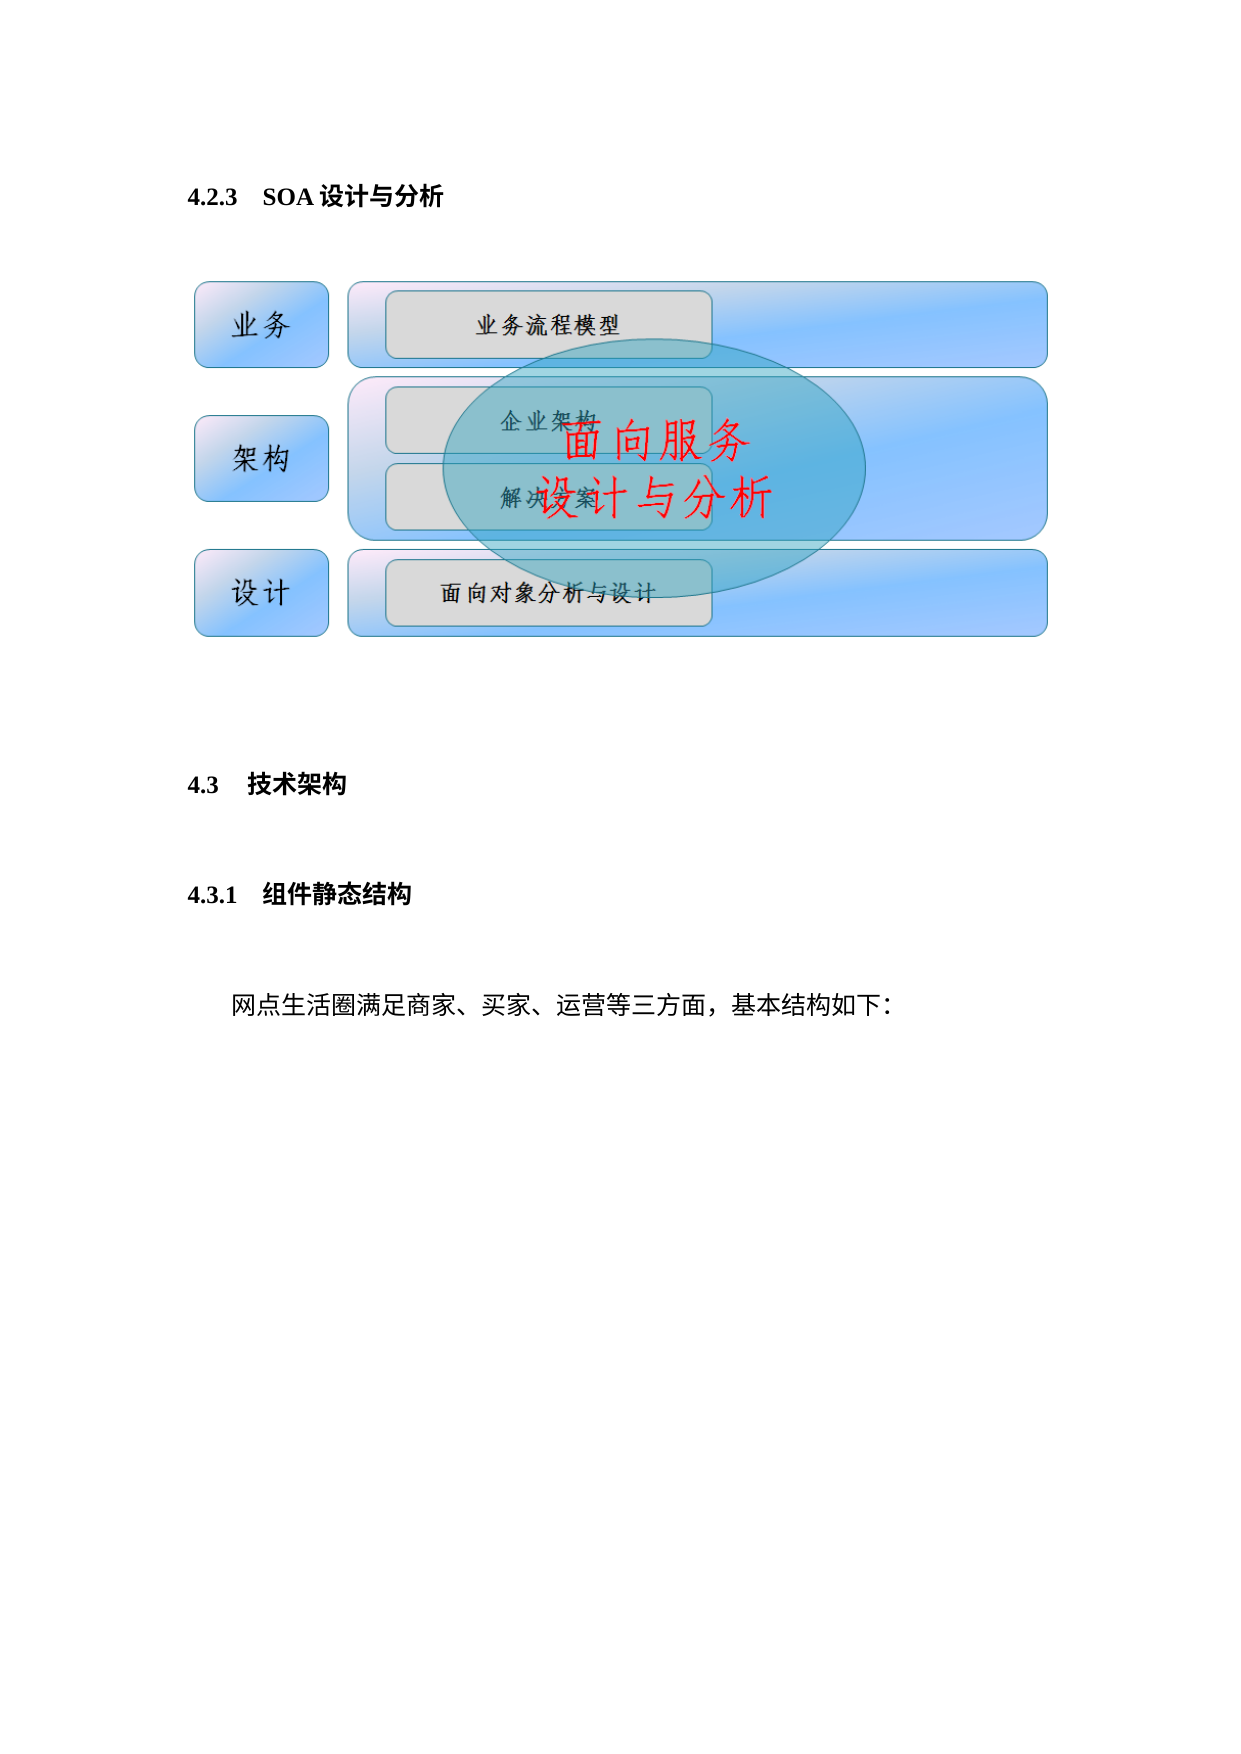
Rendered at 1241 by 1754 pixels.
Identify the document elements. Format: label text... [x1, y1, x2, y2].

subtitle SOA设计与分析 [187, 162, 1053, 227]
subtitle 技术架构 [187, 750, 1053, 815]
text 网点生活圈满足商家、买家、运营等三方面，基本结构如下： [187, 971, 1053, 1036]
subtitle 组件静态结构 [187, 861, 1053, 926]
picture [187, 272, 1053, 644]
